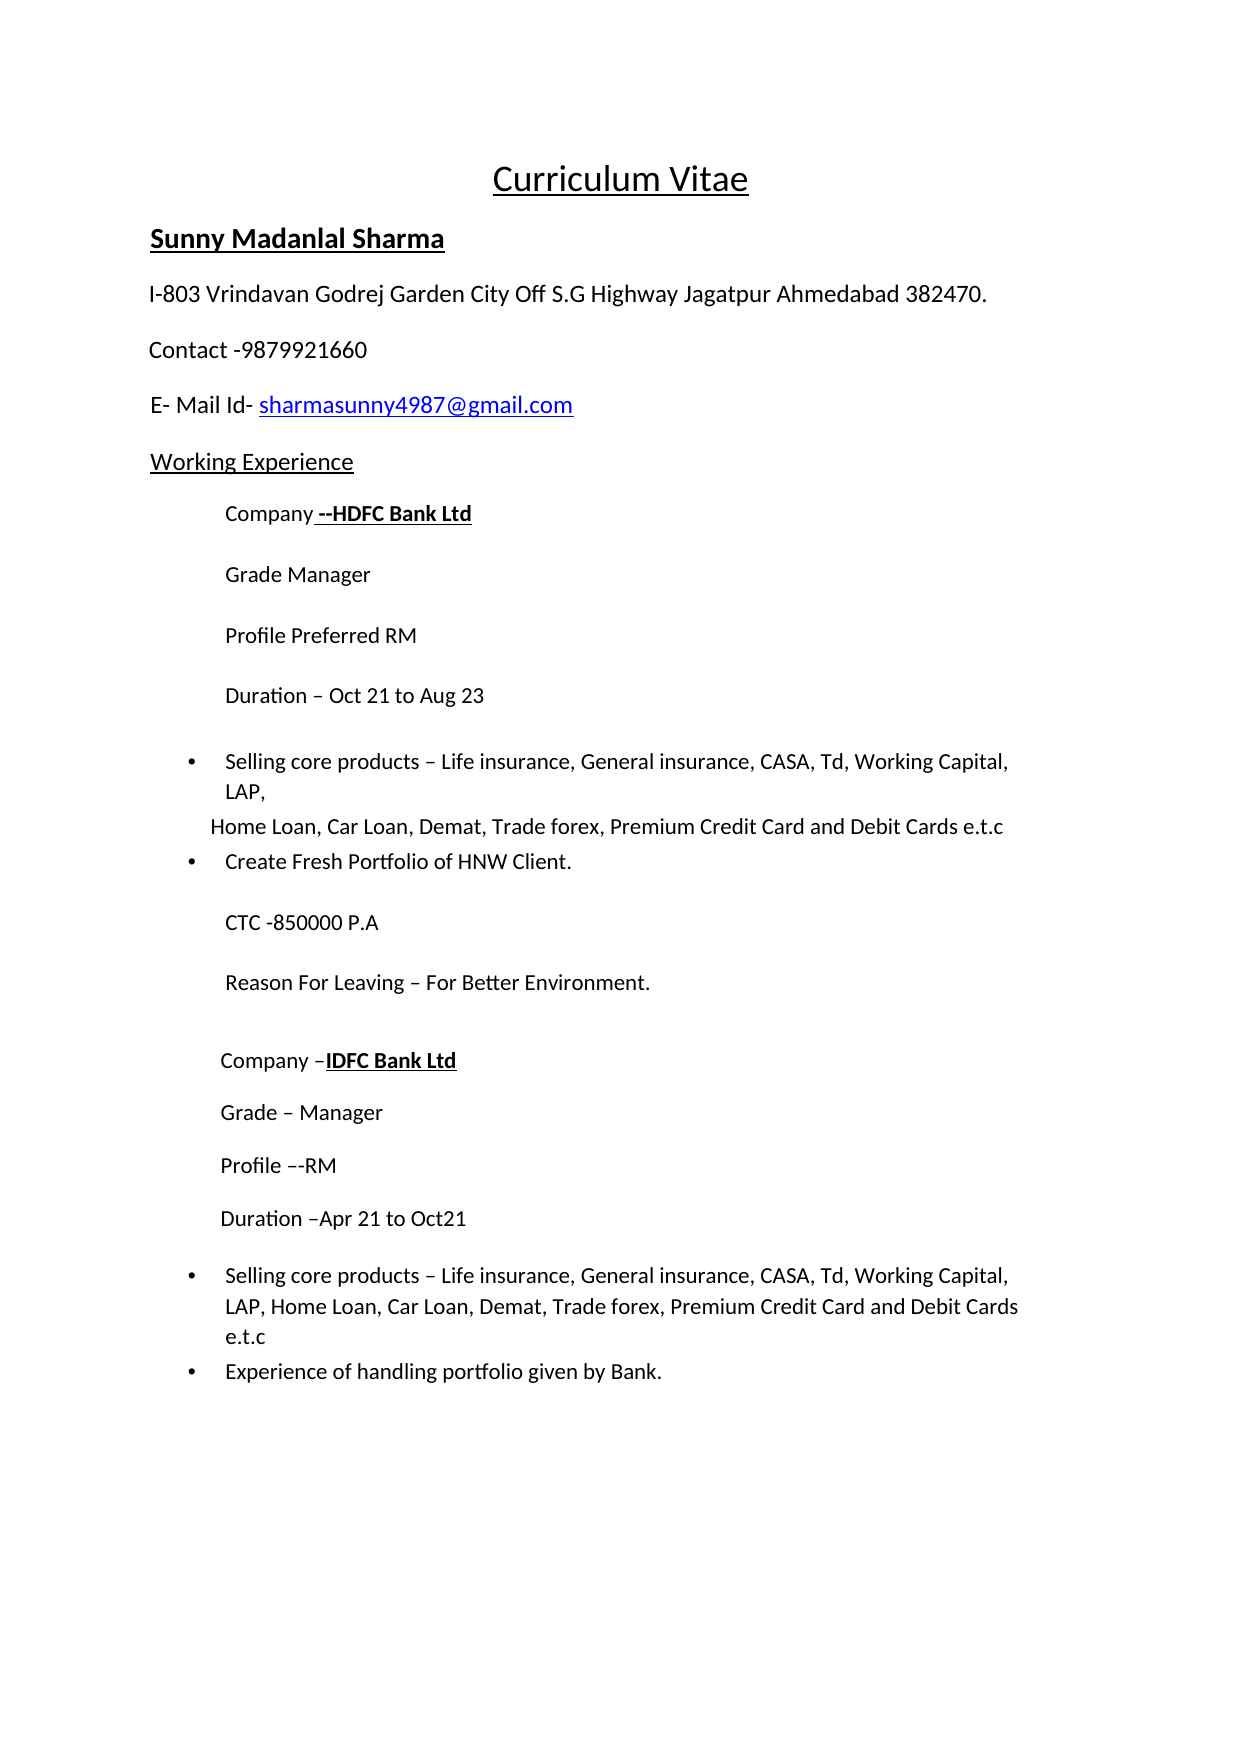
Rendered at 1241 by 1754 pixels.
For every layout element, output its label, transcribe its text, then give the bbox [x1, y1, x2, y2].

subtitle Working Experience [150, 446, 1055, 476]
text Sunny Madanlal Sharma [150, 220, 1055, 256]
list Selling core products – Life insurance, General insurance, CASA, Td, Working Capital, LAP, [188, 747, 1055, 805]
text Contact -9879921660 [148, 334, 1055, 364]
text CTC -850000 P.A [225, 908, 1055, 936]
text Grade – Manager [148, 1098, 1055, 1127]
text Reason For Leaving – For Better Environment. [225, 968, 1055, 996]
text Duration – Oct 21 to Aug 23 [225, 681, 1055, 709]
text Company –IDFC Bank Ltd [148, 1046, 1055, 1074]
text Company --HDFC Bank Ltd [225, 499, 1055, 528]
text E- Mail Id- sharmasunny4987@gmail.com [150, 390, 1055, 420]
list Experience of handling portfolio given by Bank. [188, 1357, 1055, 1385]
text Profile Preferred RM [225, 621, 1055, 649]
list Selling core products – Life insurance, General insurance, CASA, Td, Working Capital, LAP, Home Loan, Car Loan, Demat, Trade forex, Premium Credit Card and Debit Cards e.t.c [188, 1261, 1055, 1350]
text Home Loan, Car Loan, Demat, Trade forex, Premium Credit Card and Debit Cards e.t.c [160, 812, 1055, 840]
list Create Fresh Portfolio of HNW Client. [188, 847, 1055, 875]
text Grade Manager [225, 560, 1055, 588]
text Curriculum Vitae [186, 155, 1055, 201]
text Profile –-RM [148, 1151, 1055, 1179]
text Duration –Apr 21 to Oct21 [148, 1204, 1055, 1232]
text I-803 Vrindavan Godrej Garden City Off S.G Highway Jagatpur Ahmedabad 382470. [148, 278, 1055, 309]
